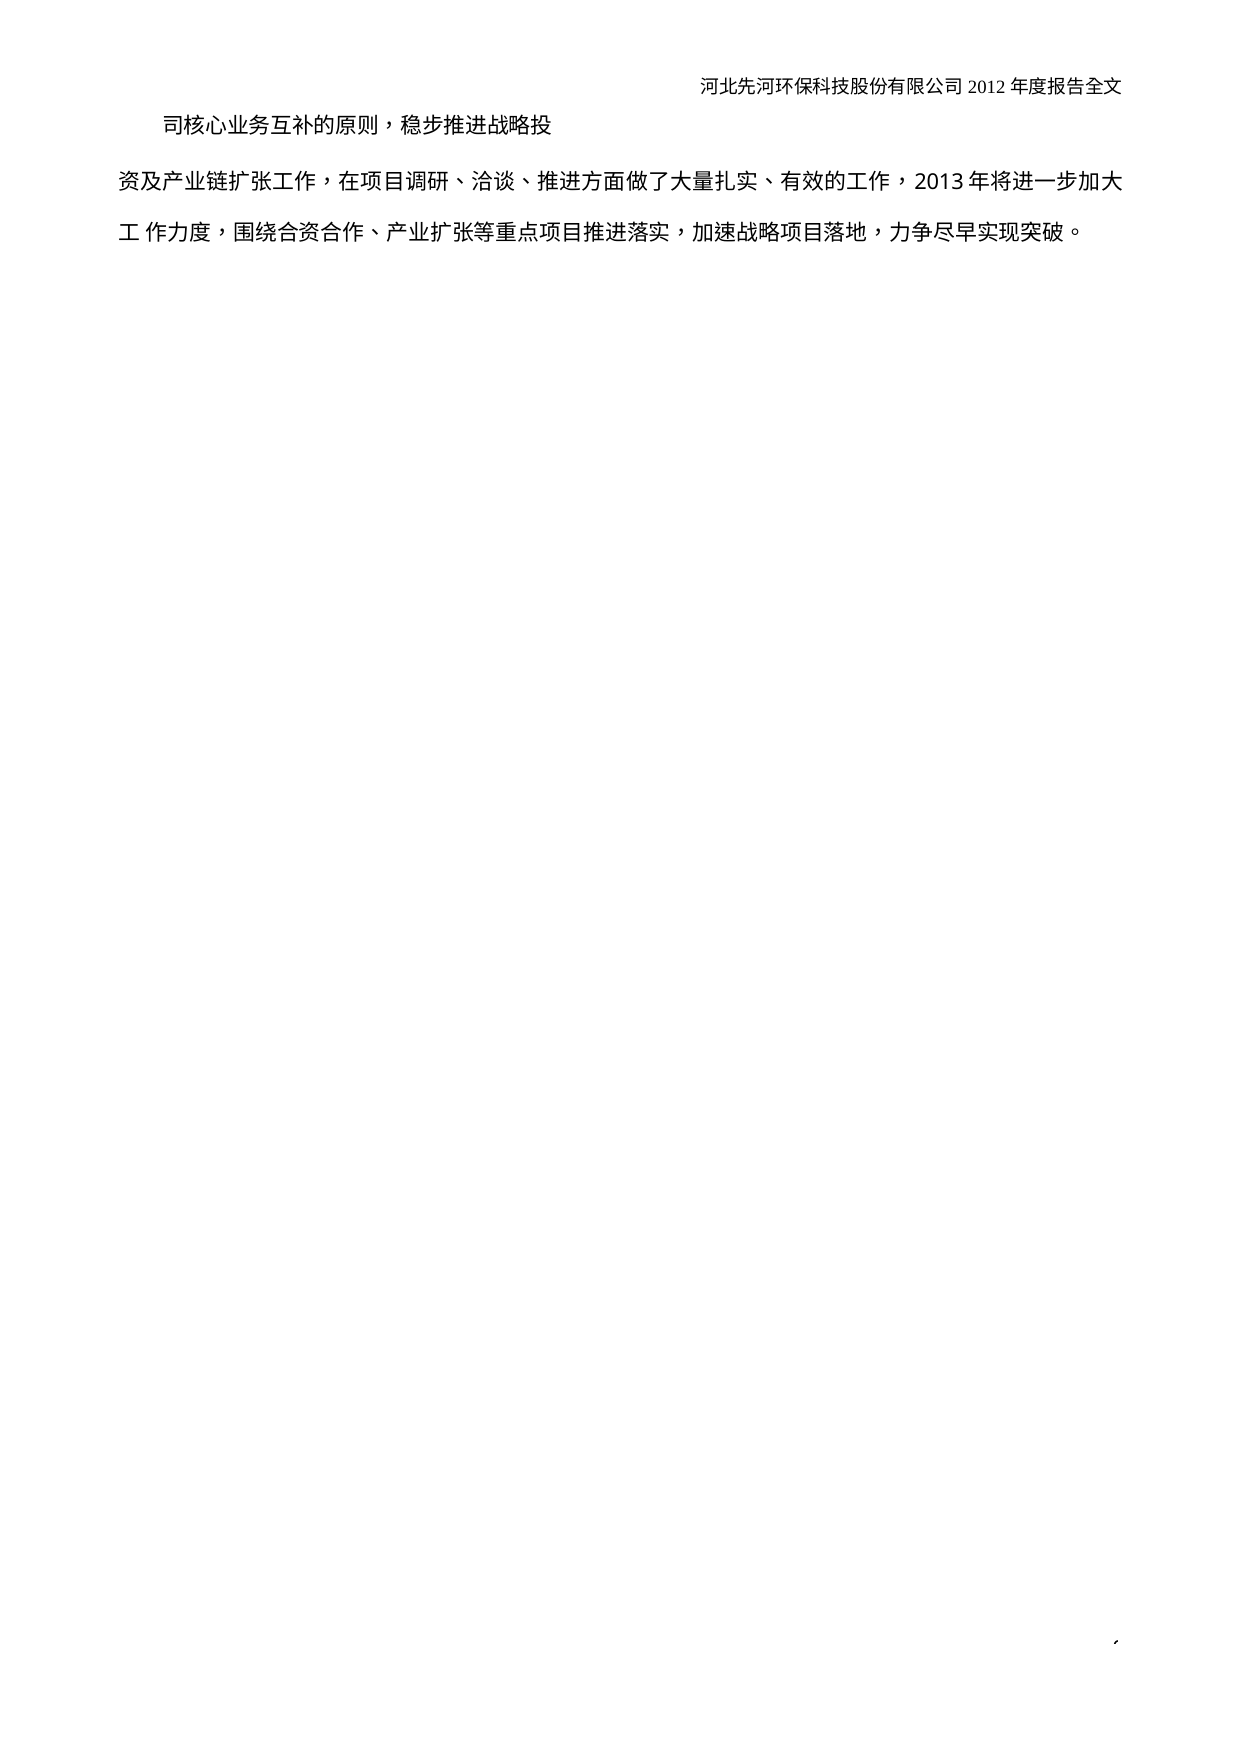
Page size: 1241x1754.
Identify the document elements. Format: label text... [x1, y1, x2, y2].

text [118, 110, 1134, 140]
text 资及产业链扩张工作，在项目调研、洽谈、推进方面做了大量扎实、有效的工作，2013年将进一步加大工 作力度，围绕合资合作、产业扩张等重点项目推进落实，加速战略项目落地，力争尽早实现突破。 [118, 166, 1123, 246]
